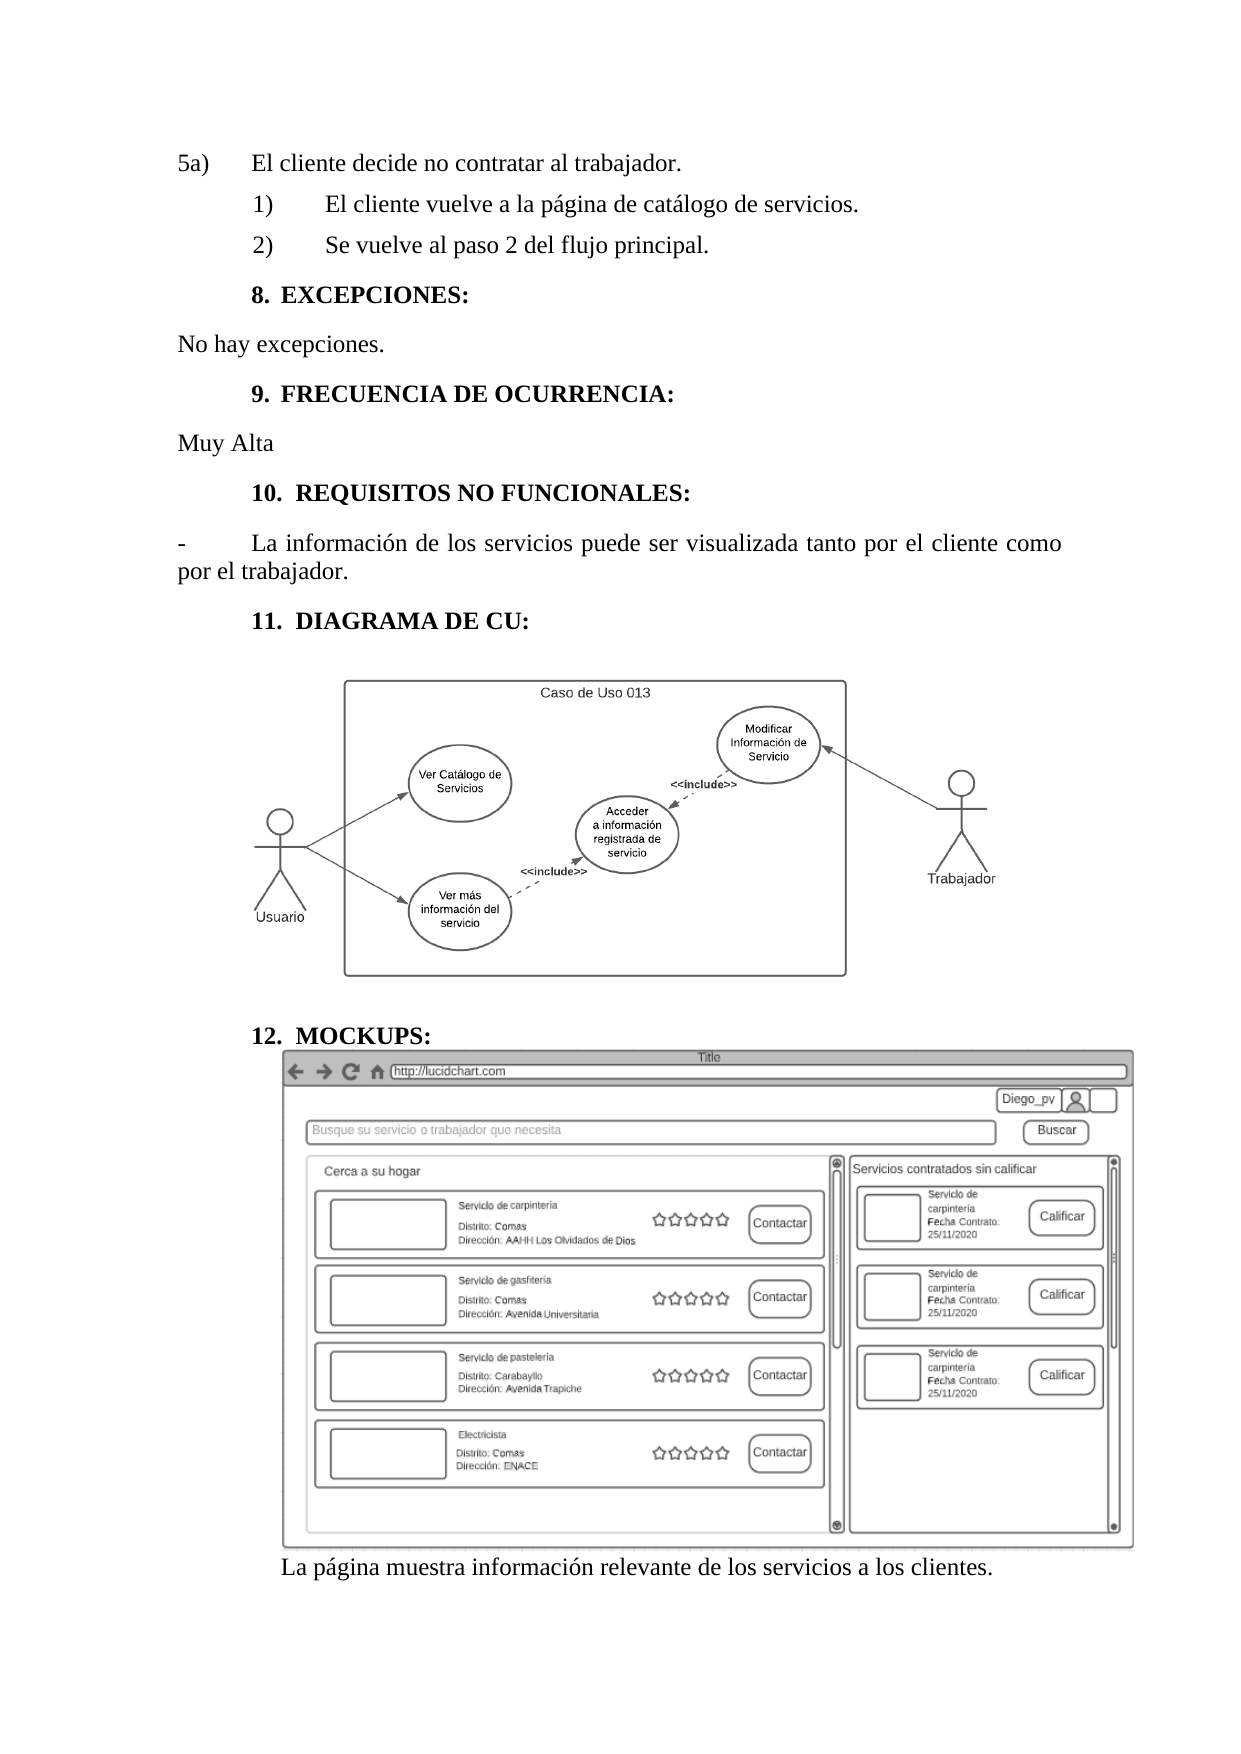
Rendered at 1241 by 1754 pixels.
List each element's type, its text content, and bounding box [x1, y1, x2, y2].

picture [280, 1049, 1134, 1552]
text No hay excepciones. [177, 329, 1063, 358]
list FRECUENCIA DE OCURRENCIA: [251, 379, 1063, 408]
list REQUISITOS NO FUNCIONALES: [251, 478, 1063, 507]
text 2) Se vuelve al paso 2 del flujo principal. [177, 230, 1063, 259]
text Muy Alta [177, 428, 1063, 457]
text - La información de los servicios puede ser visualizada tanto por el cliente como por el trabajador. [177, 528, 1063, 585]
text 1) El cliente vuelve a la página de catálogo de servicios. [177, 189, 1063, 218]
list DIAGRAMA DE CU: [251, 606, 1063, 635]
picture [177, 655, 1063, 1001]
list EXCEPCIONES: [251, 280, 1063, 308]
text 5a) El cliente decide no contratar al trabajador. [177, 148, 1063, 176]
